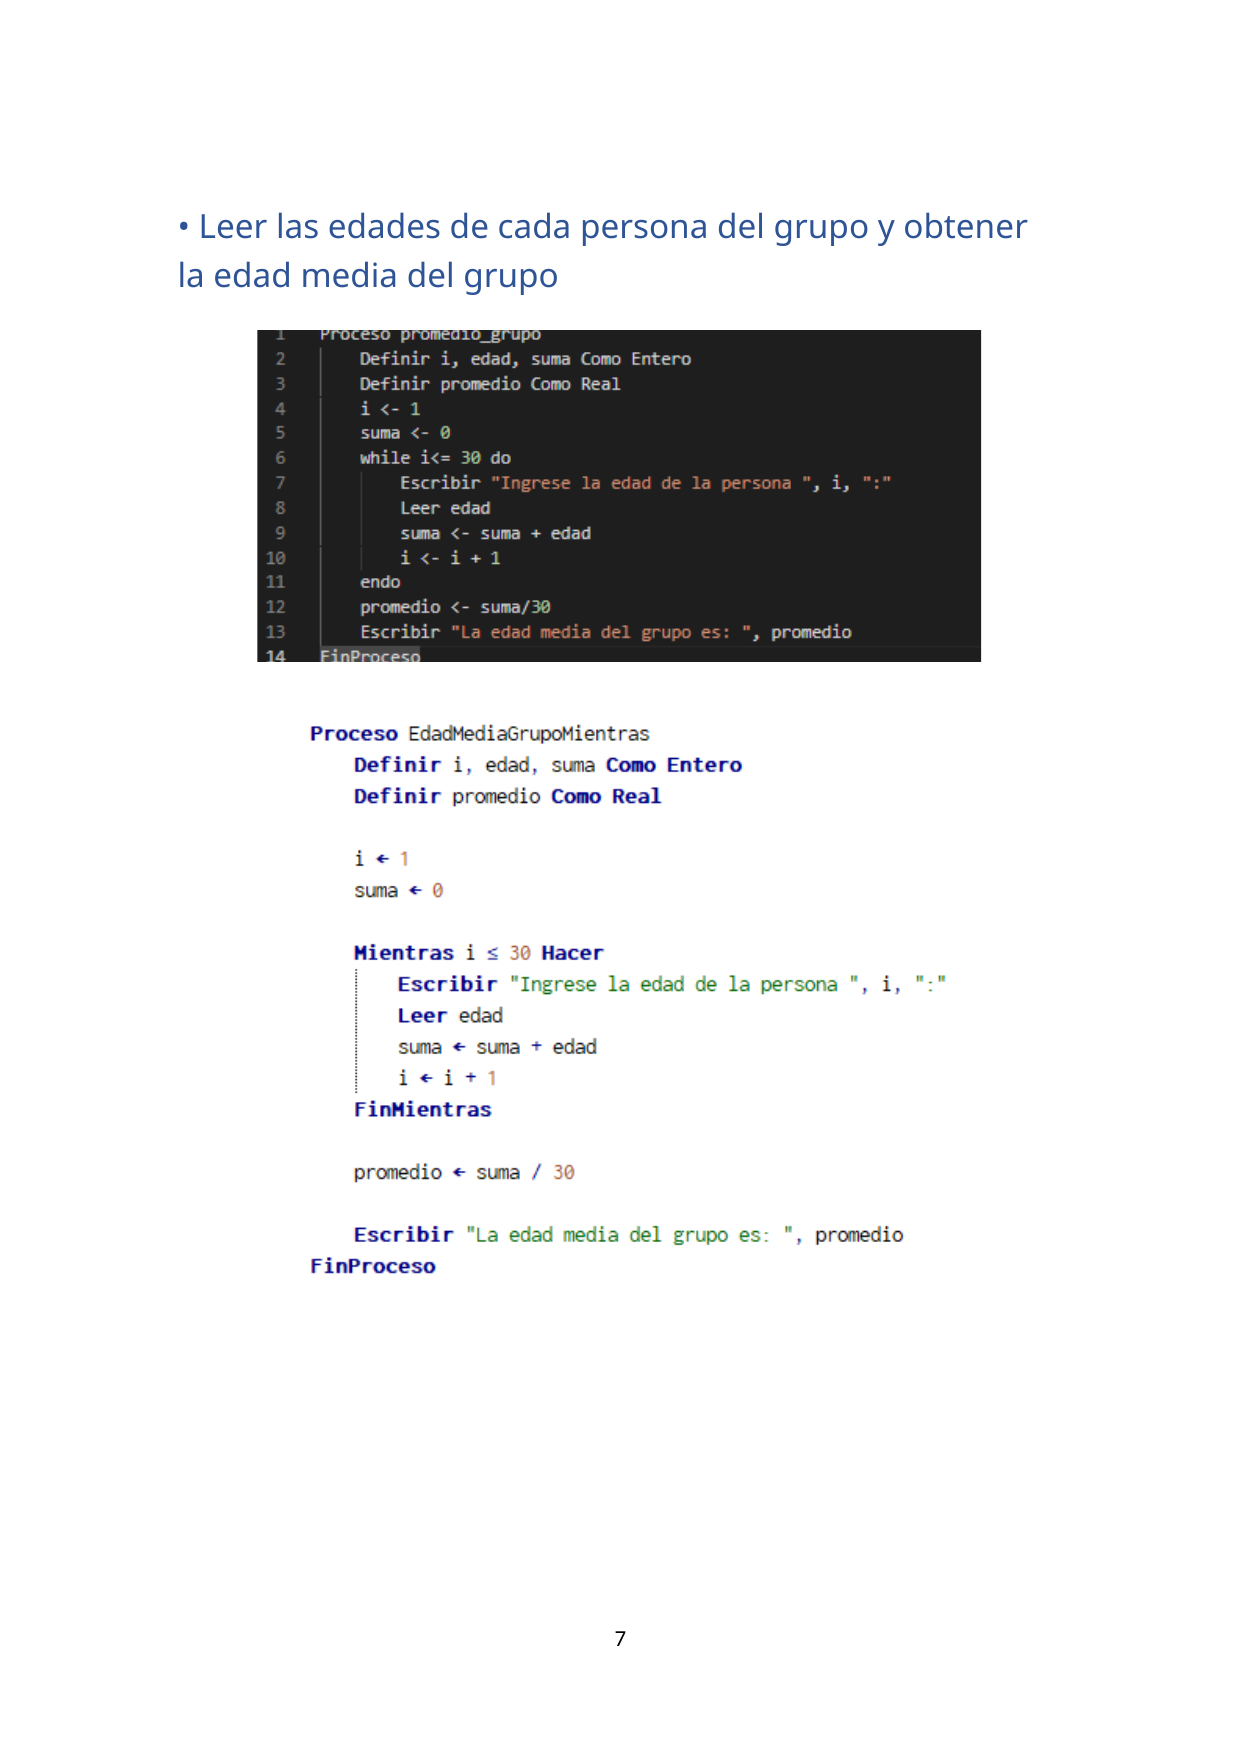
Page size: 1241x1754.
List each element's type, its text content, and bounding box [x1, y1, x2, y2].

picture [279, 722, 957, 1416]
subtitle • Leer las edades de cada persona del grupo y obtener la edad media del grupo [177, 203, 1063, 297]
picture [256, 330, 980, 660]
